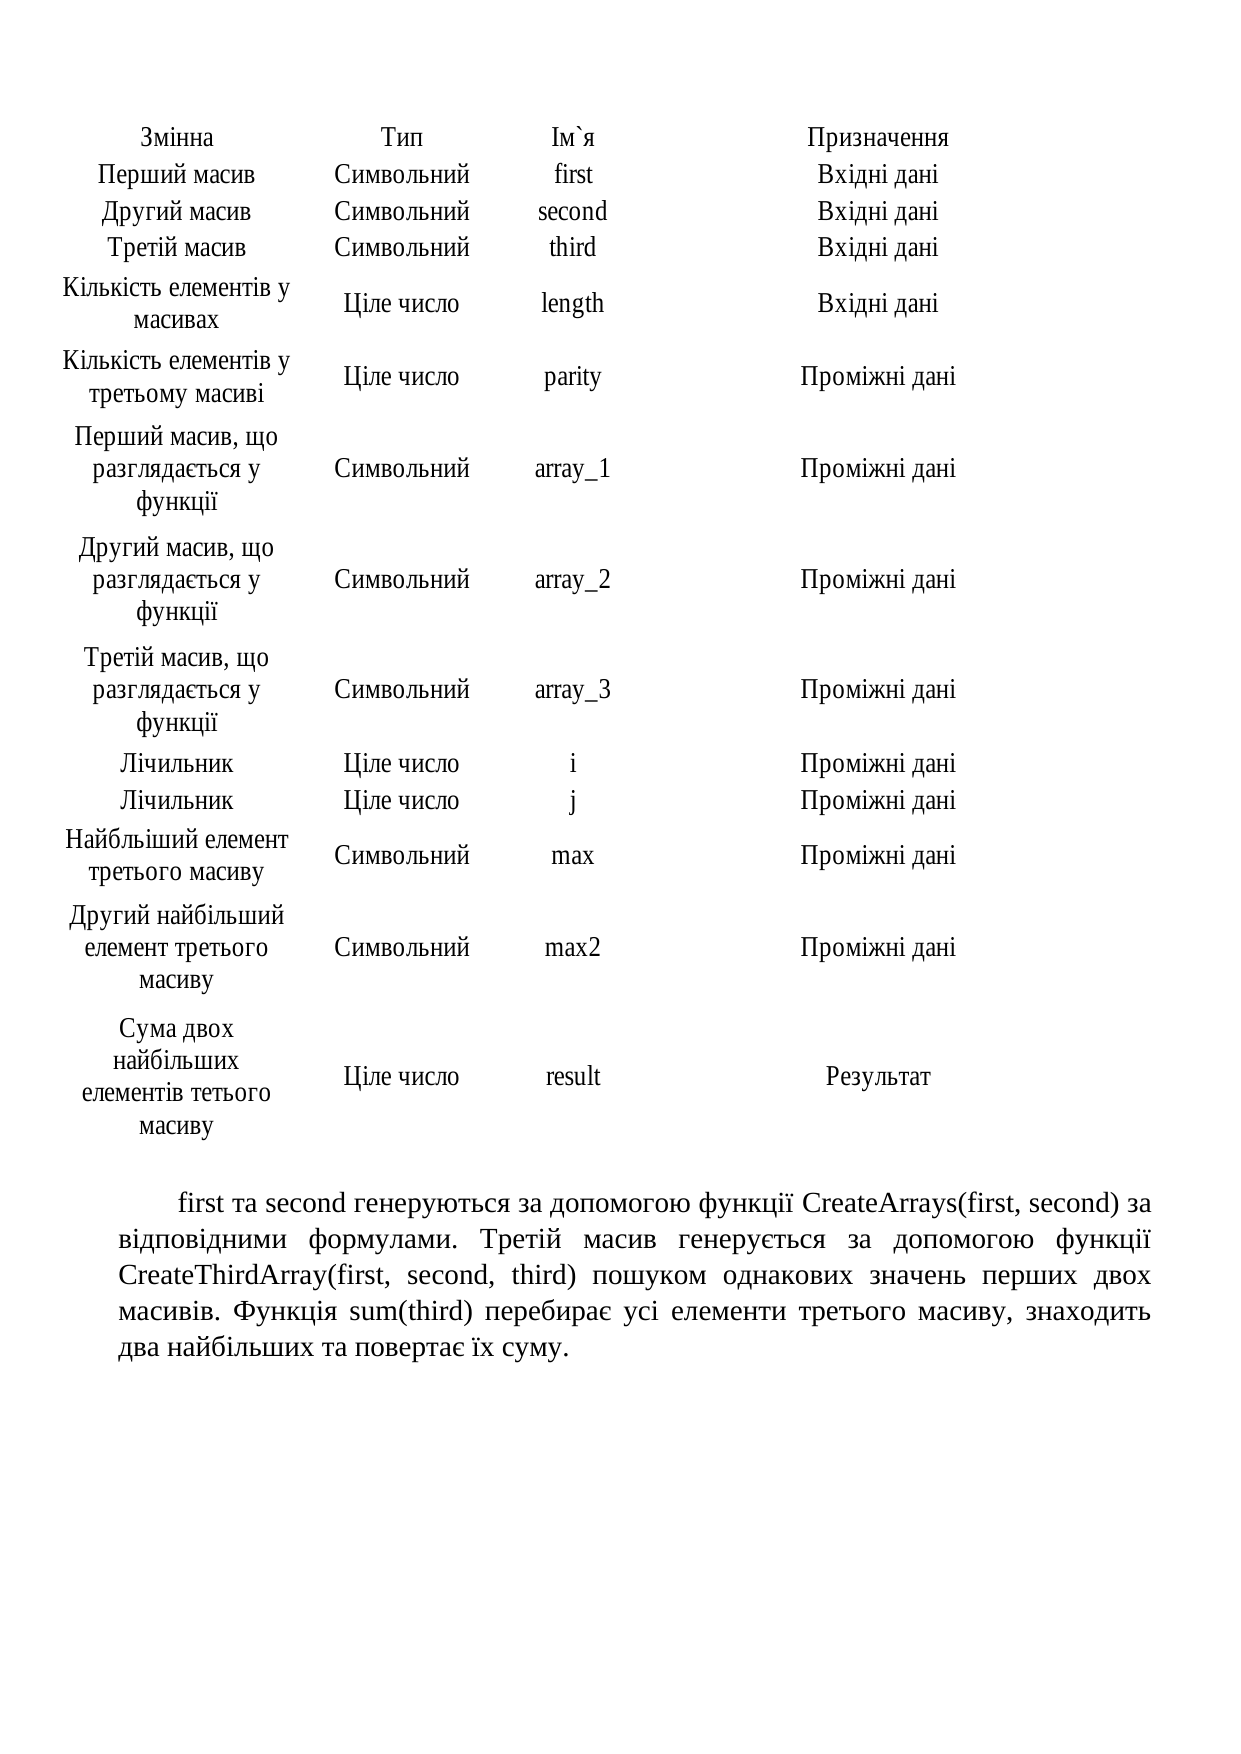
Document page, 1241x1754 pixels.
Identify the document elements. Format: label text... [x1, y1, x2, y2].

text first та second генеруються за допомогою функції CreateArrays(first, second) за відповідними формулами. Третій масив генерується за допомогою функції CreateThirdArray(first, second, third) пошуком однакових значень перших двох масивів. Функція sum(third) перебирає усі елементи третього масиву, знаходить два найбільших та повертає їх суму. [118, 1185, 1152, 1363]
